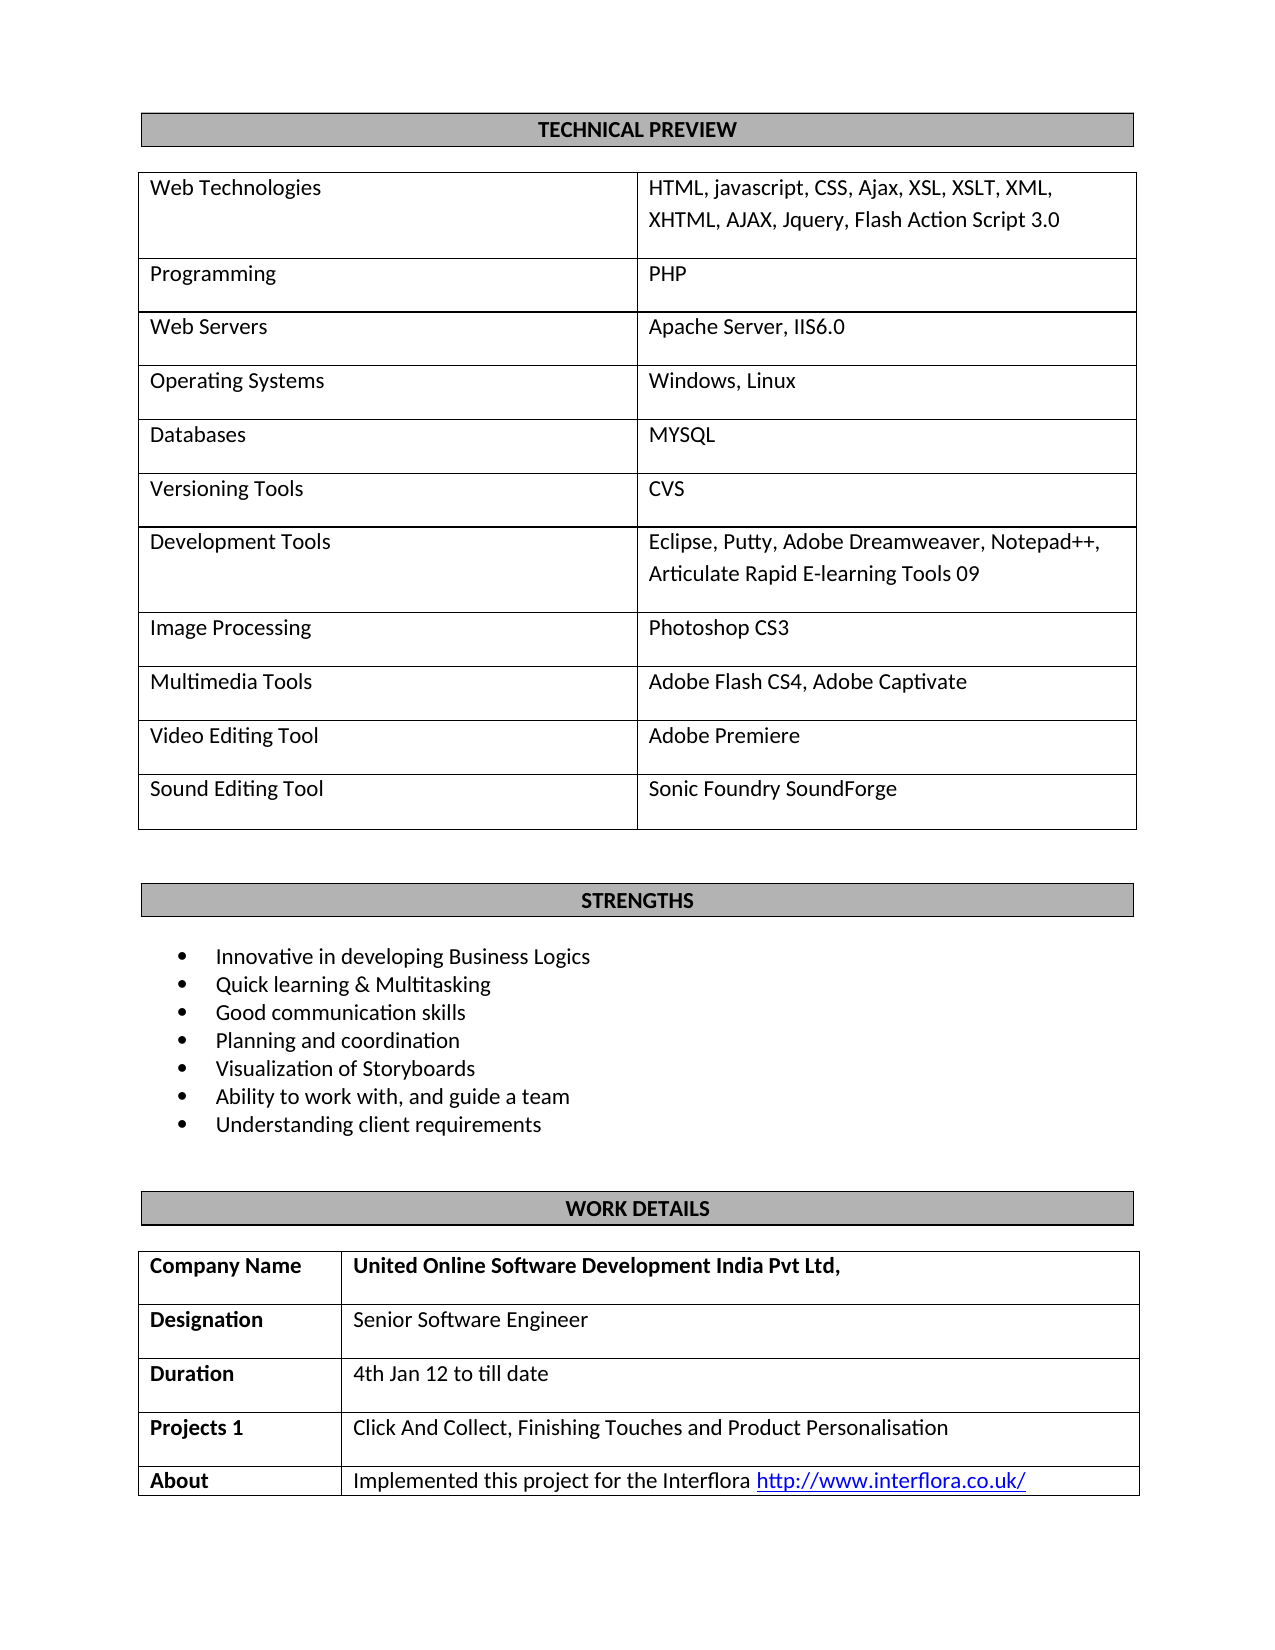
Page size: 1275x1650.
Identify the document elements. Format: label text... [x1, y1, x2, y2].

table_cell Photoshop CS3 [638, 613, 1136, 666]
table_cell Image Processing [139, 613, 637, 666]
table_cell Senior Software Engineer [342, 1305, 1139, 1358]
list Ability to work with, and guide a team [178, 1082, 1125, 1110]
table_cell Sonic Foundry SoundForge [638, 775, 1136, 829]
table_cell Sound Editing Tool [139, 775, 637, 829]
table_cell PHP [638, 259, 1136, 311]
table_cell Web Servers [139, 313, 637, 365]
table_cell Designation [139, 1305, 341, 1358]
table_cell Video Editing Tool [139, 721, 637, 773]
table_cell Versioning Tools [139, 474, 637, 526]
list Visualization of Storyboards [178, 1054, 1125, 1082]
table_cell Programming [139, 259, 637, 311]
list Quick learning & Multitasking [178, 970, 1125, 998]
table_cell Development Tools [139, 528, 637, 612]
table_header HTML, javascript, CSS, Ajax, XSL, XSLT, XML, XHTML, AJAX, Jquery, Flash Action Script 3.0 [638, 173, 1136, 258]
list Planning and coordination [178, 1026, 1125, 1054]
table_cell Adobe Premiere [638, 721, 1136, 773]
table_header United Online Software Development India Pvt Ltd, [342, 1252, 1139, 1304]
table_cell MYSQL [638, 420, 1136, 473]
table_cell Projects 1 [139, 1413, 341, 1466]
table_header Web Technologies [139, 173, 637, 258]
table_cell Databases [139, 420, 637, 473]
table_header Company Name [139, 1252, 341, 1304]
text TECHNICAL PREVIEW [142, 114, 1133, 146]
list Understanding client requirements [178, 1110, 1125, 1138]
table_cell Duration [139, 1359, 341, 1412]
table_cell Multimedia Tools [139, 667, 637, 720]
table_cell Adobe Flash CS4, Adobe Captivate [638, 667, 1136, 720]
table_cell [342, 1467, 1139, 1494]
table_cell CVS [638, 474, 1136, 526]
text WORK DETAILS [142, 1192, 1133, 1224]
table_cell About [139, 1467, 341, 1494]
table_cell 4th Jan 12 to till date [342, 1359, 1139, 1412]
list Good communication skills [178, 998, 1125, 1026]
table_cell Click And Collect, Finishing Touches and Product Personalisation [342, 1413, 1139, 1466]
text STRENGTHS [142, 884, 1133, 916]
table_cell Eclipse, Putty, Adobe Dreamweaver, Notepad++, Articulate Rapid E-learning Tools 09 [638, 528, 1136, 612]
table_cell Windows, Linux [638, 366, 1136, 419]
table_cell Operating Systems [139, 366, 637, 419]
table_cell Apache Server, IIS6.0 [638, 313, 1136, 365]
list Innovative in developing Business Logics [178, 942, 1125, 970]
